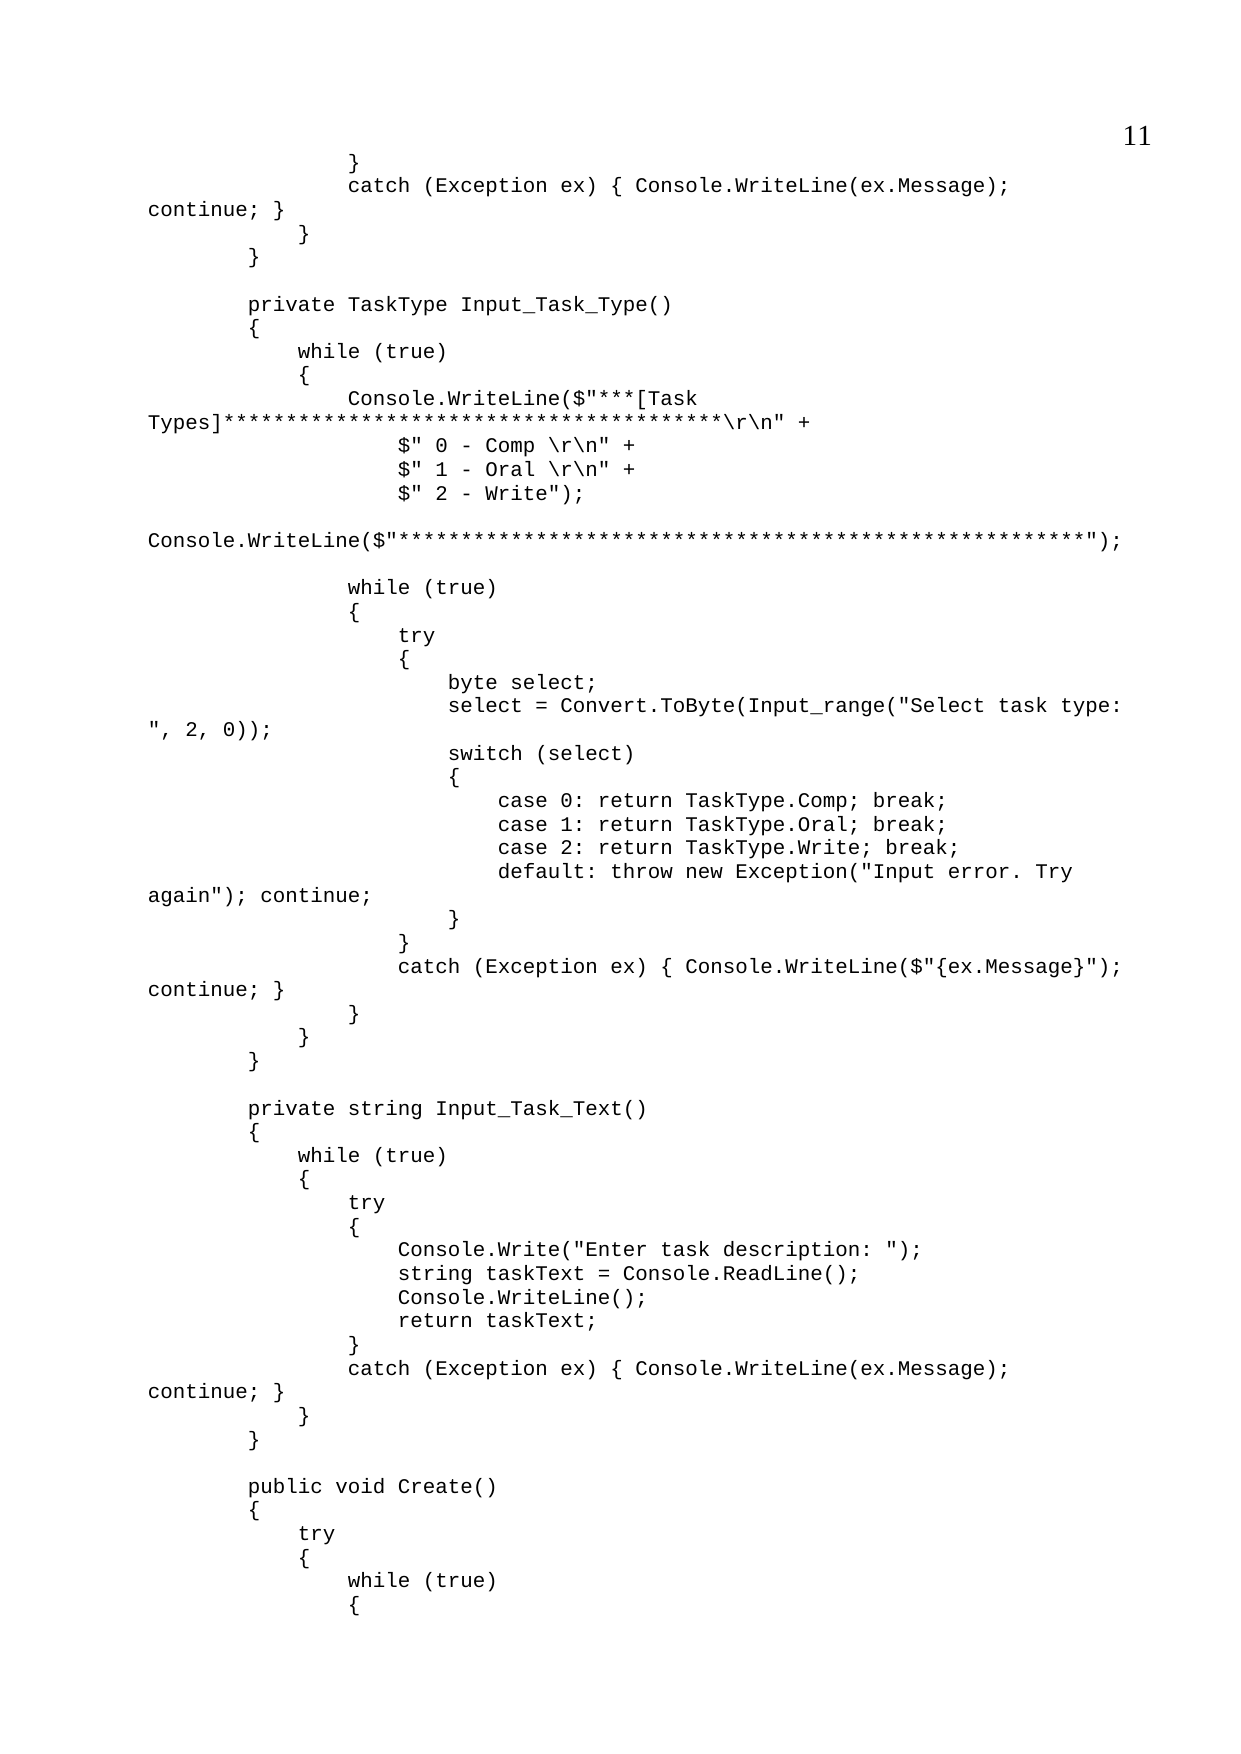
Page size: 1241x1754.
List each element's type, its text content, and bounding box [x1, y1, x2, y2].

text } [148, 1334, 1152, 1358]
text } [148, 932, 1152, 956]
text try [148, 624, 1152, 648]
text Console.WriteLine(); [148, 1287, 1152, 1310]
text $" 0 - Comp \r\n" + [148, 435, 1152, 459]
text { [148, 1168, 1152, 1192]
text } [148, 223, 1152, 246]
text while (true) [148, 1570, 1152, 1594]
text private TaskType Input_Task_Type() [148, 293, 1152, 317]
text $" 1 - Oral \r\n" + [148, 459, 1152, 483]
text catch (Exception ex) { Console.WriteLine(ex.Message); continue; } [148, 1358, 1152, 1405]
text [148, 175, 1152, 223]
text } [148, 1405, 1152, 1428]
text case 1: return TaskType.Oral; break; [148, 814, 1152, 837]
text $" 2 - Write"); [148, 483, 1152, 506]
text public void Create() [148, 1476, 1152, 1499]
text { [148, 648, 1152, 672]
text { [148, 1121, 1152, 1145]
text case 2: return TaskType.Write; break; [148, 837, 1152, 861]
text switch (select) [148, 743, 1152, 766]
text while (true) [148, 577, 1152, 601]
text while (true) [148, 341, 1152, 364]
text string taskText = Console.ReadLine(); [148, 1263, 1152, 1287]
text byte select; [148, 672, 1152, 696]
text { [148, 601, 1152, 624]
text } [148, 152, 1152, 175]
text return taskText; [148, 1310, 1152, 1334]
text { [148, 1499, 1152, 1523]
text } [148, 1027, 1152, 1050]
text { [148, 317, 1152, 341]
text try [148, 1192, 1152, 1216]
text { [148, 1216, 1152, 1239]
text private string Input_Task_Text() [148, 1097, 1152, 1121]
text { [148, 1594, 1152, 1618]
text try [148, 1523, 1152, 1547]
text { [148, 766, 1152, 790]
text } [148, 908, 1152, 932]
text } [148, 1003, 1152, 1027]
text case 0: return TaskType.Comp; break; [148, 790, 1152, 814]
text { [148, 364, 1152, 388]
text select = Convert.ToByte(Input_range("Select task type: ", 2, 0)); [148, 696, 1152, 743]
text catch (Exception ex) { Console.WriteLine($"{ex.Message}"); continue; } [148, 956, 1152, 1003]
text Console.WriteLine($"***[Task Types]****************************************\r\n" + [148, 388, 1152, 435]
text Console.WriteLine($"*******************************************************"); [148, 506, 1152, 554]
text } [148, 246, 1152, 270]
text default: throw new Exception("Input error. Try again"); continue; [148, 861, 1152, 908]
text while (true) [148, 1145, 1152, 1168]
text } [148, 1050, 1152, 1074]
text } [148, 1428, 1152, 1452]
text { [148, 1547, 1152, 1570]
text Console.Write("Enter task description: "); [148, 1239, 1152, 1263]
